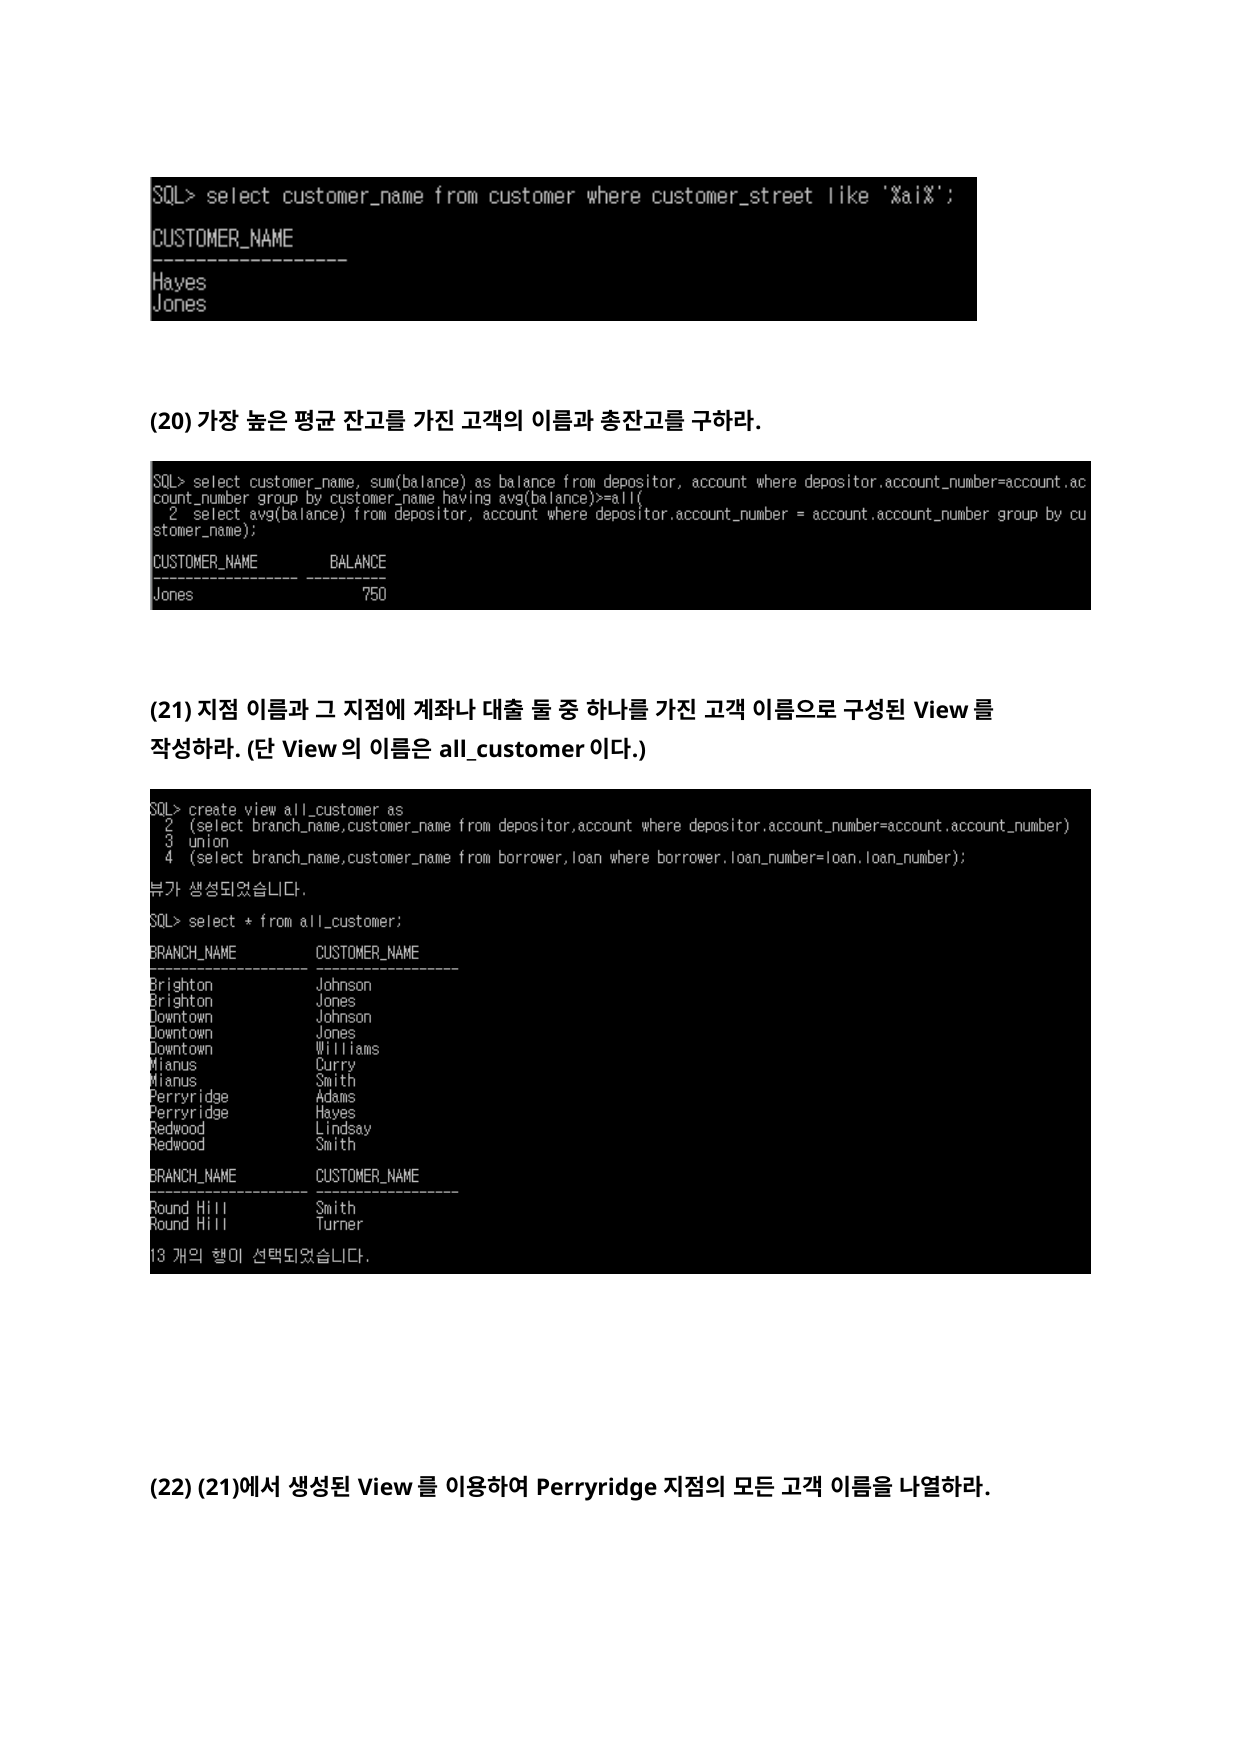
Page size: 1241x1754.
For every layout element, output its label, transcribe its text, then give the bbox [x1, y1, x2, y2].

text (21) 지점 이름과 그 지점에 계좌나 대출 둘 중 하나를 가진 고객 이름으로 구성된 View를 작성하라. (단 View의 이름은 all_customer이다.) [150, 692, 1090, 764]
picture [150, 177, 977, 321]
picture [150, 461, 1091, 610]
text (22) (21)에서 생성된 View를 이용하여 Perryridge 지점의 모든 고객 이름을 나열하라. [150, 1469, 1090, 1502]
picture [150, 789, 1091, 1274]
text (20) 가장 높은 평균 잔고를 가진 고객의 이름과 총잔고를 구하라. [150, 403, 1090, 436]
